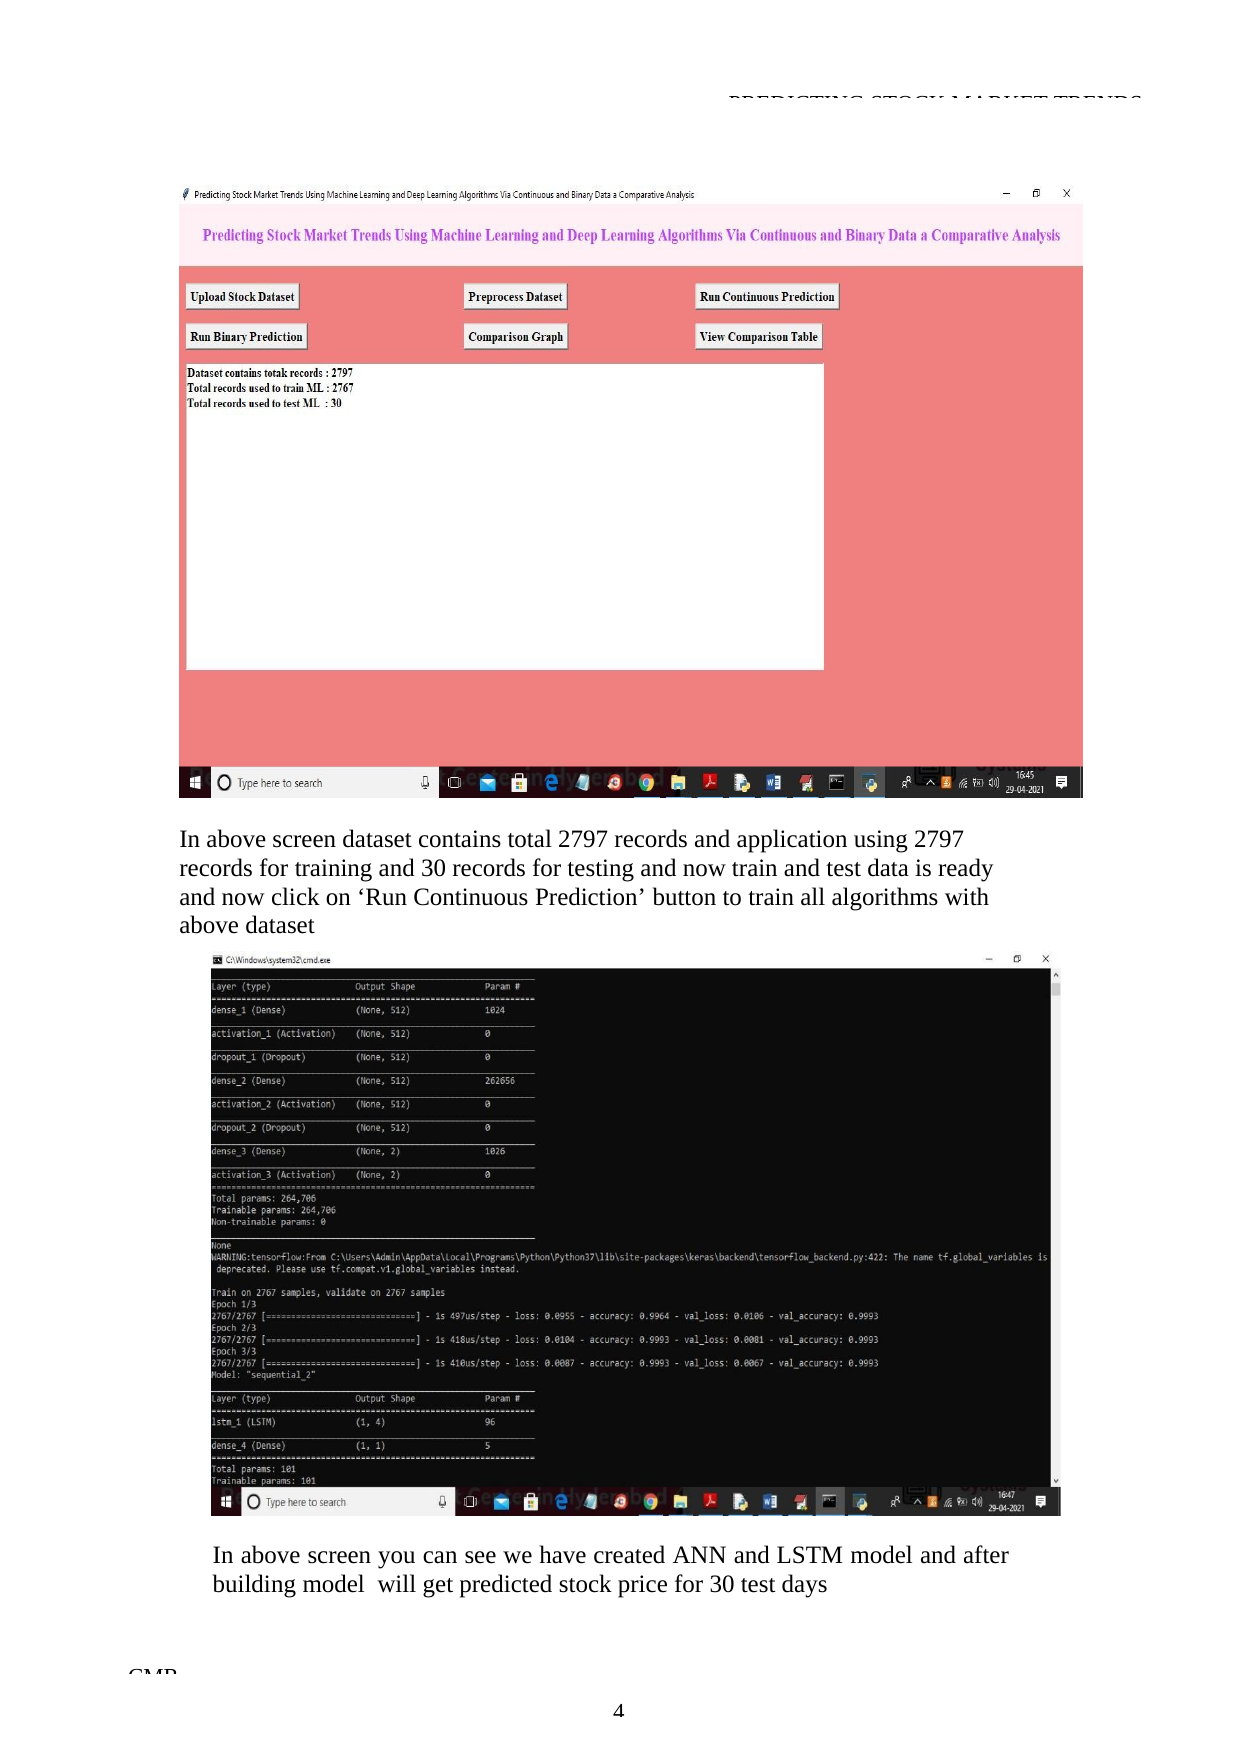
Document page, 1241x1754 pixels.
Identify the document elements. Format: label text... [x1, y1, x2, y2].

text building model will get predicted stock price for 30 test days [87, 1569, 1059, 1598]
picture [179, 185, 1083, 798]
text In above screen dataset contains total 2797 records and application using 2797 records for training and 30 records for testing and now train and test data is ready and now click on ‘Run Continuous Prediction’ button to train all algorithms with above dataset [179, 824, 1030, 939]
picture [211, 951, 1061, 1516]
text In above screen you can see we have created ANN and LSTM model and after [87, 1541, 1059, 1569]
